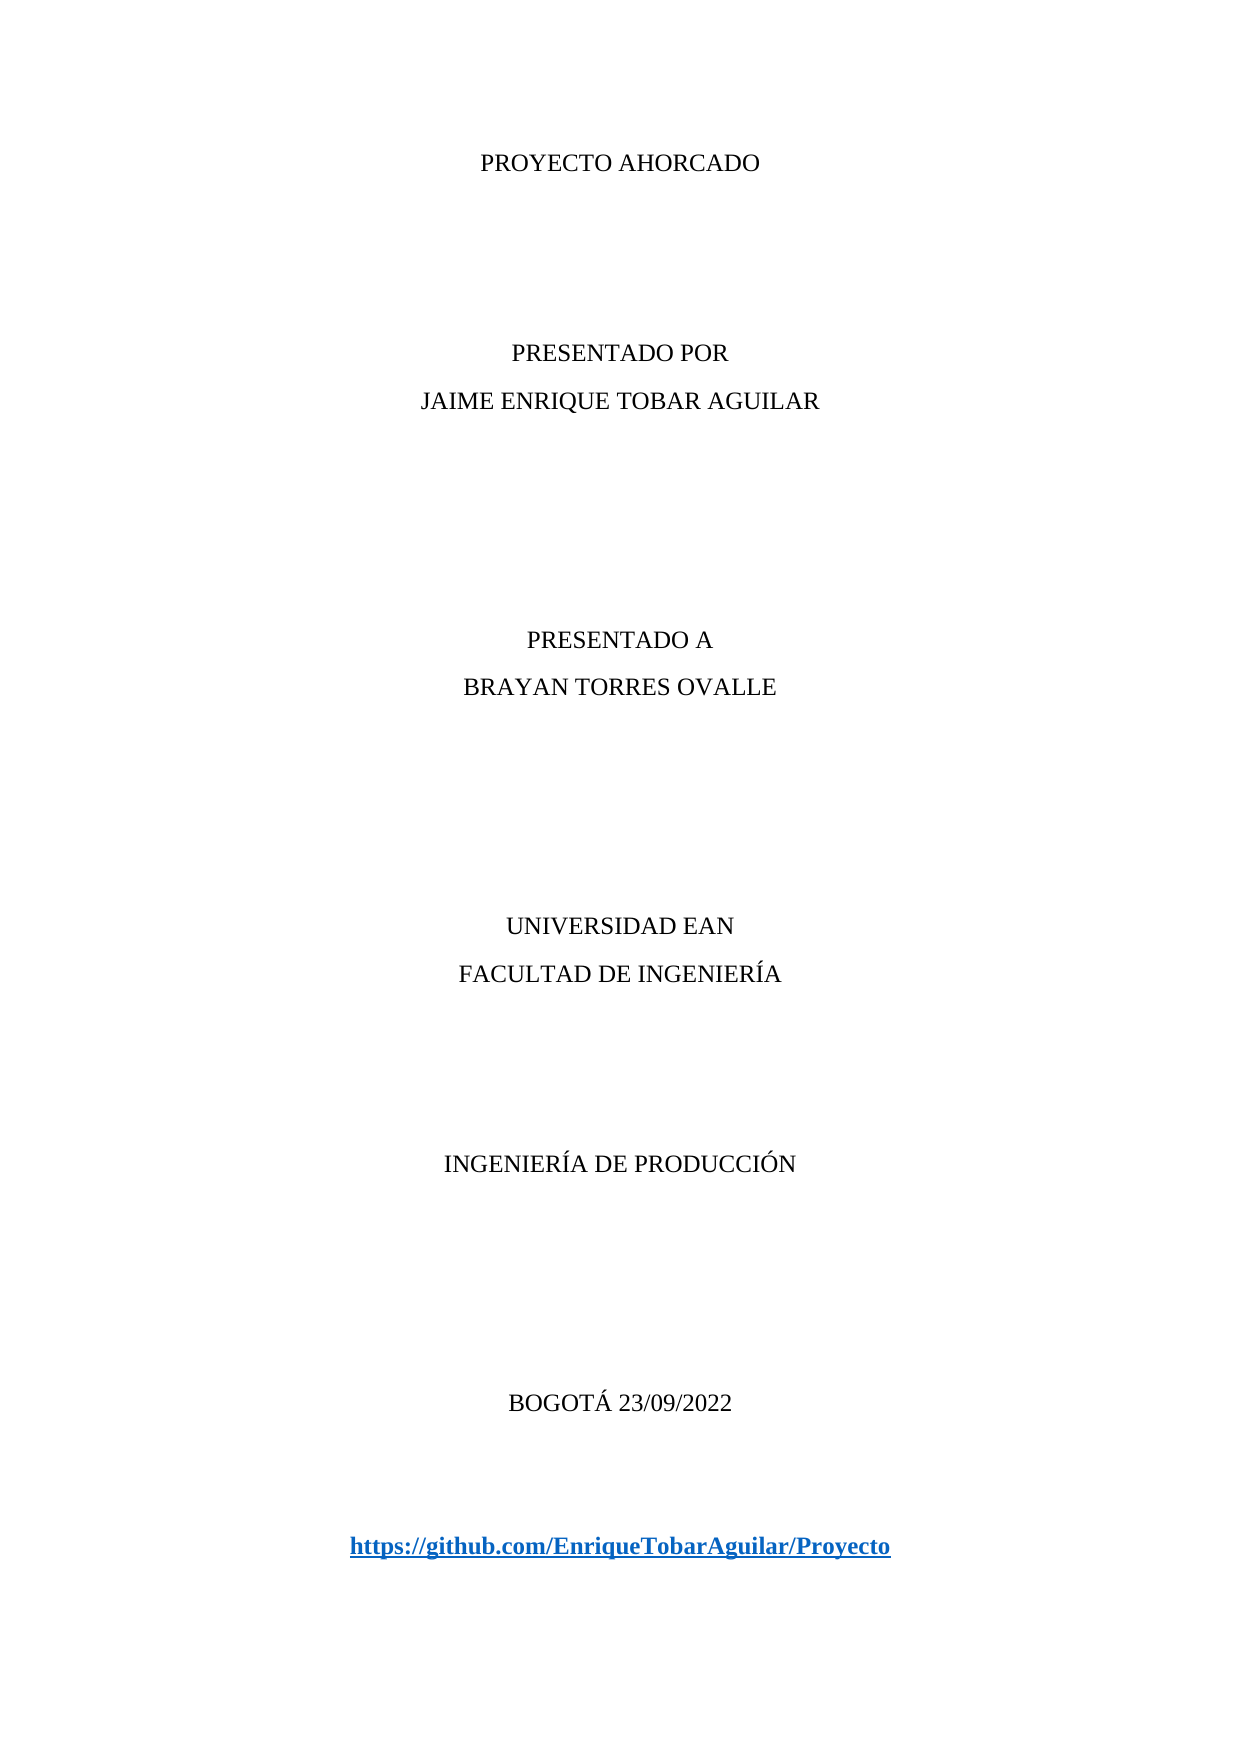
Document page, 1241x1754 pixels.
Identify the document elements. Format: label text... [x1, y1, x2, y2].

text PROYECTO AHORCADO [177, 148, 1063, 176]
text JAIME ENRIQUE TOBAR AGUILAR [177, 386, 1063, 415]
text PRESENTADO POR [177, 338, 1063, 367]
text INGENIERÍA DE PRODUCCIÓN [177, 1149, 1063, 1178]
text UNIVERSIDAD EAN [177, 911, 1063, 940]
text BRAYAN TORRES OVALLE [177, 672, 1063, 701]
text PRESENTADO A [177, 625, 1063, 653]
text BOGOTÁ 23/09/2022 [177, 1388, 1063, 1417]
text https://github.com/EnriqueTobarAguilar/Proyecto [177, 1531, 1063, 1560]
text FACULTAD DE INGENIERÍA [177, 959, 1063, 987]
